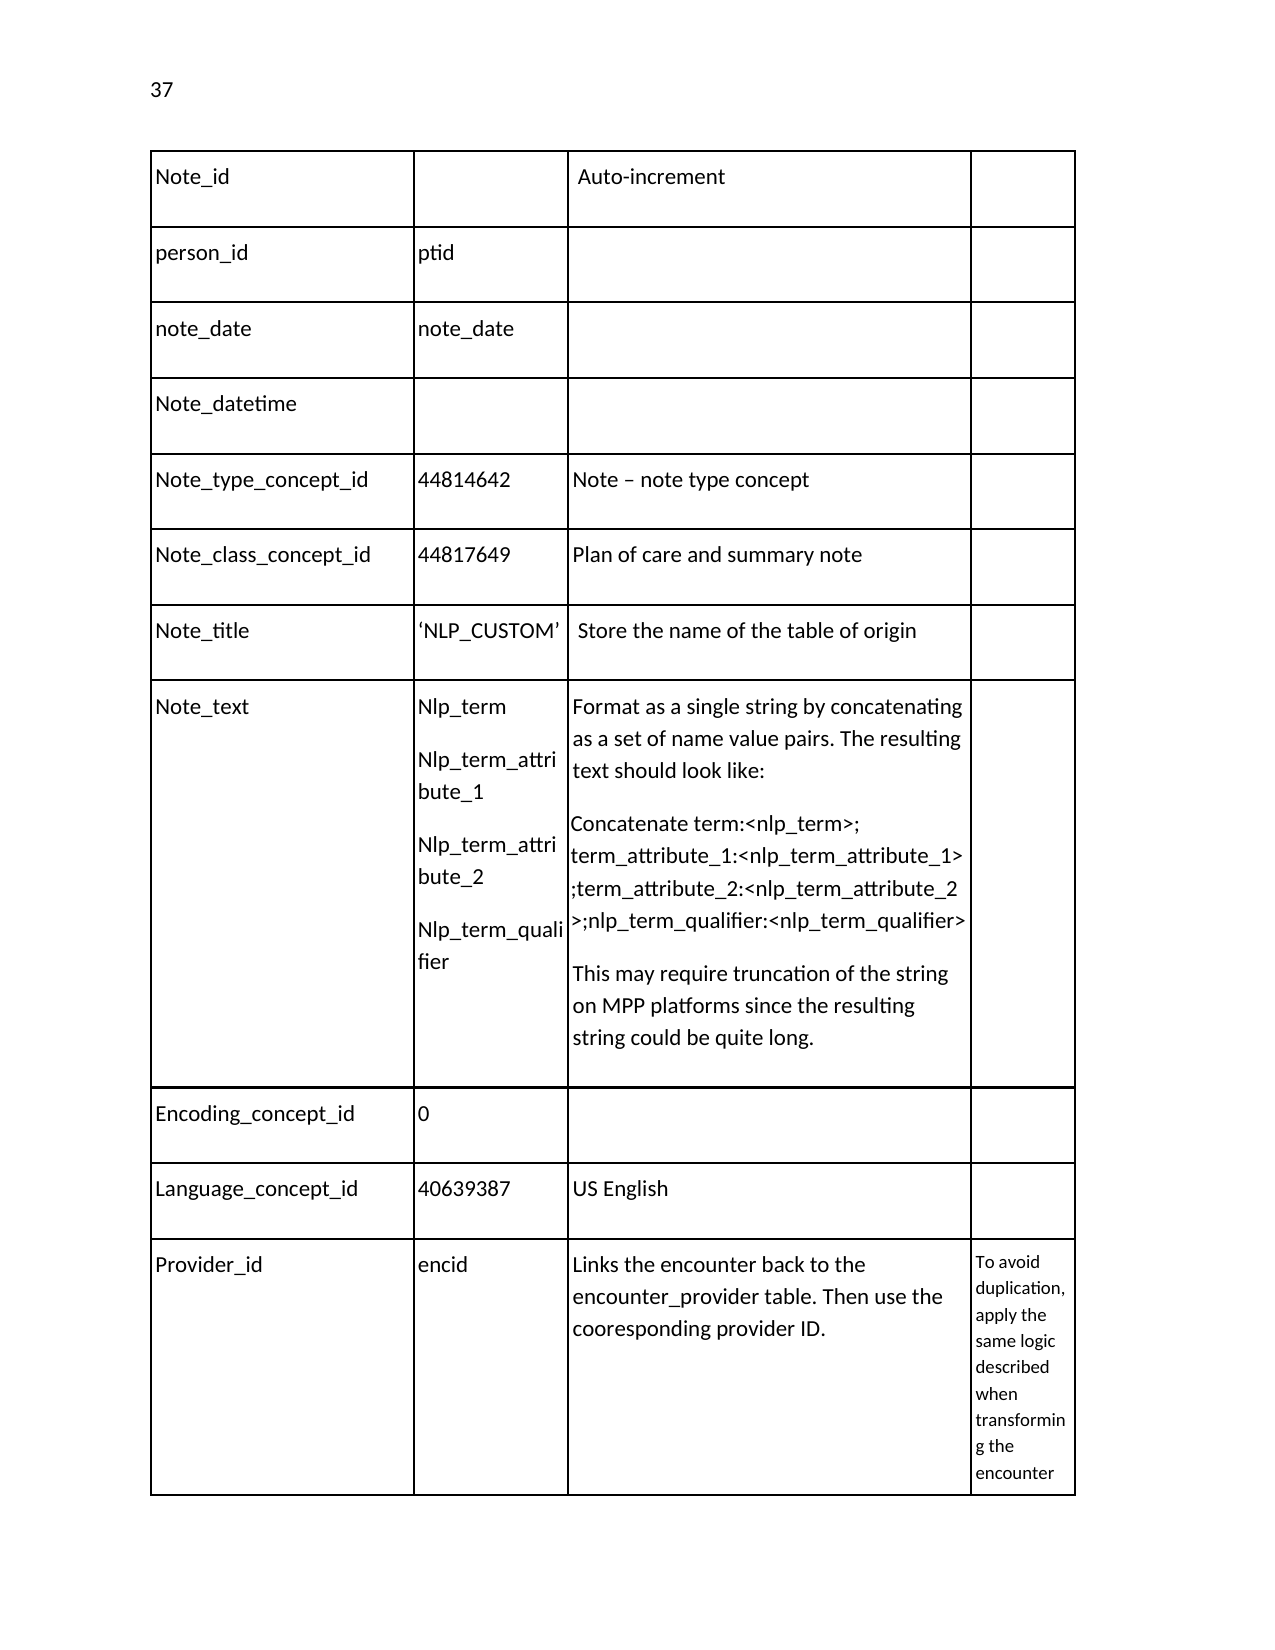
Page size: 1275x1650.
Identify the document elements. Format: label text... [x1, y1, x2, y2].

table_cell [569, 1089, 970, 1162]
table_cell [415, 379, 567, 452]
table_cell [972, 455, 1074, 528]
table_cell Note – note type concept [569, 455, 970, 528]
table_cell Provider_id [152, 1240, 413, 1494]
table_cell Encoding_concept_id [152, 1089, 413, 1162]
table_cell Plan of care and summary note [569, 530, 970, 604]
table_cell 0 [415, 1089, 567, 1162]
table_cell 40639387 [415, 1164, 567, 1238]
table_cell Language_concept_id [152, 1164, 413, 1238]
table_cell 44814642 [415, 455, 567, 528]
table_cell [972, 1240, 1074, 1494]
table_cell Note_id [152, 152, 413, 226]
table_cell [415, 152, 567, 226]
table_cell US English [569, 1164, 970, 1238]
table_cell Note_title [152, 606, 413, 679]
table_cell Format as a single string by concatenating as a set of name value pairs. The resulting text should look like: Concatenate term:<nlp_term>; term_attribute_1:<nlp_term_attribute_1>;term_attribute_2:<nlp_term_attribute_2>;nlp_term_qualifier:<nlp_term_qualifier> This may require truncation of the string on MPP platforms since the resulting string could be quite long. [569, 681, 970, 1086]
table_cell encid [415, 1240, 567, 1494]
table_cell [972, 379, 1074, 452]
table_cell [972, 681, 1074, 1086]
table_cell [972, 530, 1074, 604]
table_cell [972, 606, 1074, 679]
table_cell Auto-increment [569, 152, 970, 226]
table_cell Note_class_concept_id [152, 530, 413, 604]
table_cell person_id [152, 228, 413, 301]
table_cell [972, 1089, 1074, 1162]
table_cell note_date [415, 303, 567, 377]
table_cell 44817649 [415, 530, 567, 604]
table_cell ‘NLP_CUSTOM’ [415, 606, 567, 679]
table_cell Note_text [152, 681, 413, 1086]
table_cell [569, 379, 970, 452]
table_cell [972, 1164, 1074, 1238]
table_cell [972, 152, 1074, 226]
table_cell [569, 303, 970, 377]
table_cell note_date [152, 303, 413, 377]
table_cell [569, 228, 970, 301]
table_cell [569, 1240, 970, 1494]
table_cell Nlp_term Nlp_term_attribute_1 Nlp_term_attribute_2 Nlp_term_qualifier [415, 681, 567, 1086]
table_cell ptid [415, 228, 567, 301]
table_cell [972, 228, 1074, 301]
table_cell Note_type_concept_id [152, 455, 413, 528]
table_cell [972, 303, 1074, 377]
table_cell Note_datetime [152, 379, 413, 452]
table_cell Store the name of the table of origin [569, 606, 970, 679]
